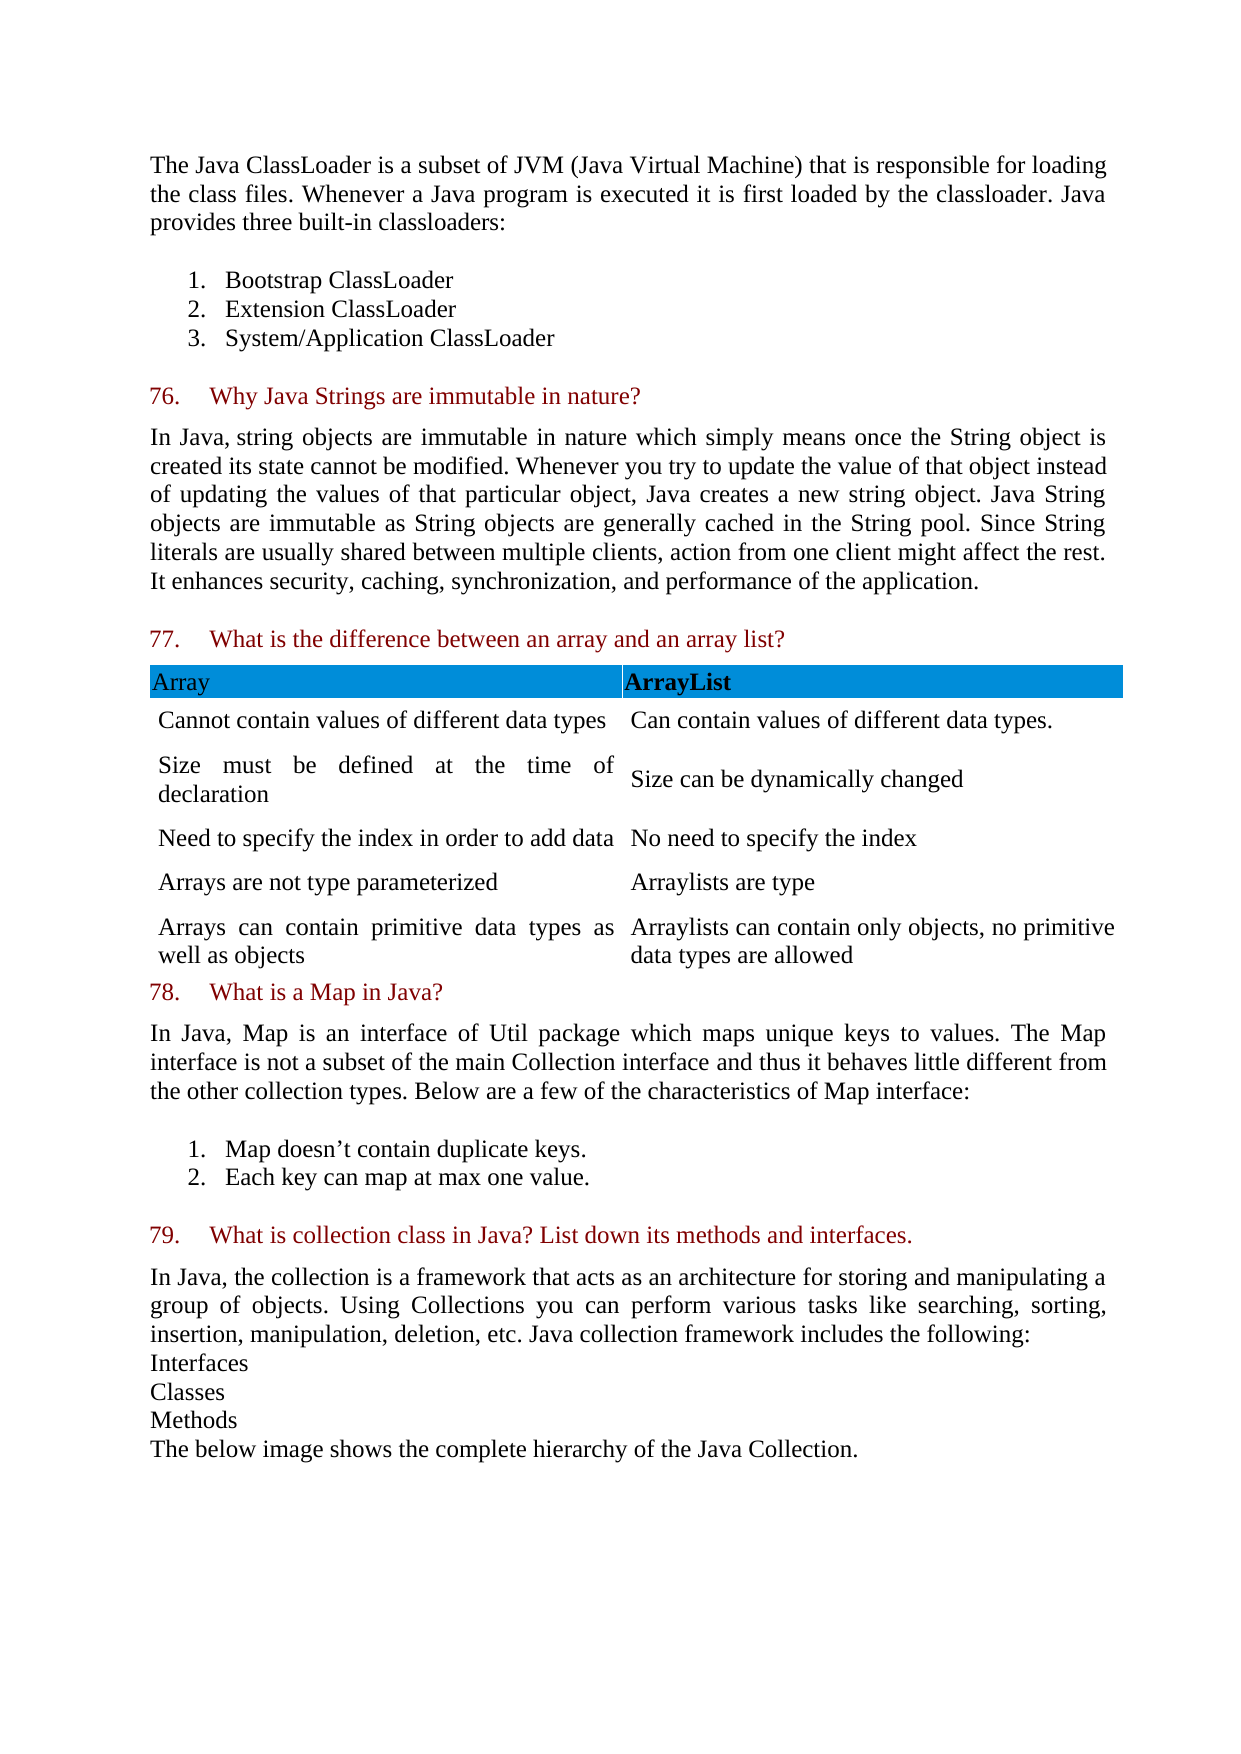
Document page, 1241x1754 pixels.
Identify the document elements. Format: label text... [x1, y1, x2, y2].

table_cell Can contain values of different data types. [623, 698, 1123, 742]
table_cell Cannot contain values of different data types [150, 698, 622, 742]
list Extension ClassLoader [187, 294, 1107, 323]
table_cell Size can be dynamically changed [623, 742, 1123, 815]
table_header Array [150, 665, 622, 698]
text Interfaces [150, 1348, 1107, 1377]
table_cell No need to specify the index [623, 815, 1123, 859]
table_header ArrayList [623, 665, 1123, 698]
text The below image shows the complete hierarchy of the Java Collection. [150, 1434, 1107, 1463]
text Methods [150, 1405, 1107, 1434]
text The Java ClassLoader is a subset of JVM (Java Virtual Machine) that is responsible for loading the class files. Whenever a Java program is executed it is first loaded by the classloader. Java provides three built-in classloaders: [150, 150, 1107, 236]
list Map doesn’t contain duplicate keys. [187, 1134, 1107, 1162]
list What is the difference between an array and an array list? [149, 624, 1107, 652]
text Classes [150, 1377, 1107, 1405]
table_cell Size must be defined at the time of declaration [150, 742, 622, 815]
table_cell Arrays are not type parameterized [150, 860, 622, 904]
text In Java, string objects are immutable in nature which simply means once the String object is created its state cannot be modified. Whenever you try to update the value of that object instead of updating the values of that particular object, Java creates a new string object. Java String objects are immutable as String objects are generally cached in the String pool. Since String literals are usually shared between multiple clients, action from one client might affect the rest. It enhances security, caching, synchronization, and performance of the application. [150, 422, 1107, 594]
table_cell Need to specify the index in order to add data [150, 815, 622, 859]
table_cell Arrays can contain primitive data types as well as objects [150, 904, 622, 977]
list System/Application ClassLoader [187, 323, 1107, 352]
list What is a Map in Java? [149, 977, 1107, 1006]
list Each key can map at max one value. [187, 1162, 1107, 1191]
table_cell Arraylists are type [623, 860, 1123, 904]
list What is collection class in Java? List down its methods and interfaces. [149, 1220, 1107, 1249]
text In Java, Map is an interface of Util package which maps unique keys to values. The Map interface is not a subset of the main Collection interface and thus it behaves little different from the other collection types. Below are a few of the characteristics of Map interface: [150, 1018, 1107, 1104]
list Bootstrap ClassLoader [187, 265, 1107, 294]
table_cell Arraylists can contain only objects, no primitive data types are allowed [623, 904, 1123, 977]
text In Java, the collection is a framework that acts as an architecture for storing and manipulating a group of objects. Using Collections you can perform various tasks like searching, sorting, insertion, manipulation, deletion, etc. Java collection framework includes the following: [150, 1262, 1107, 1348]
list Why Java Strings are immutable in nature? [149, 381, 1107, 409]
